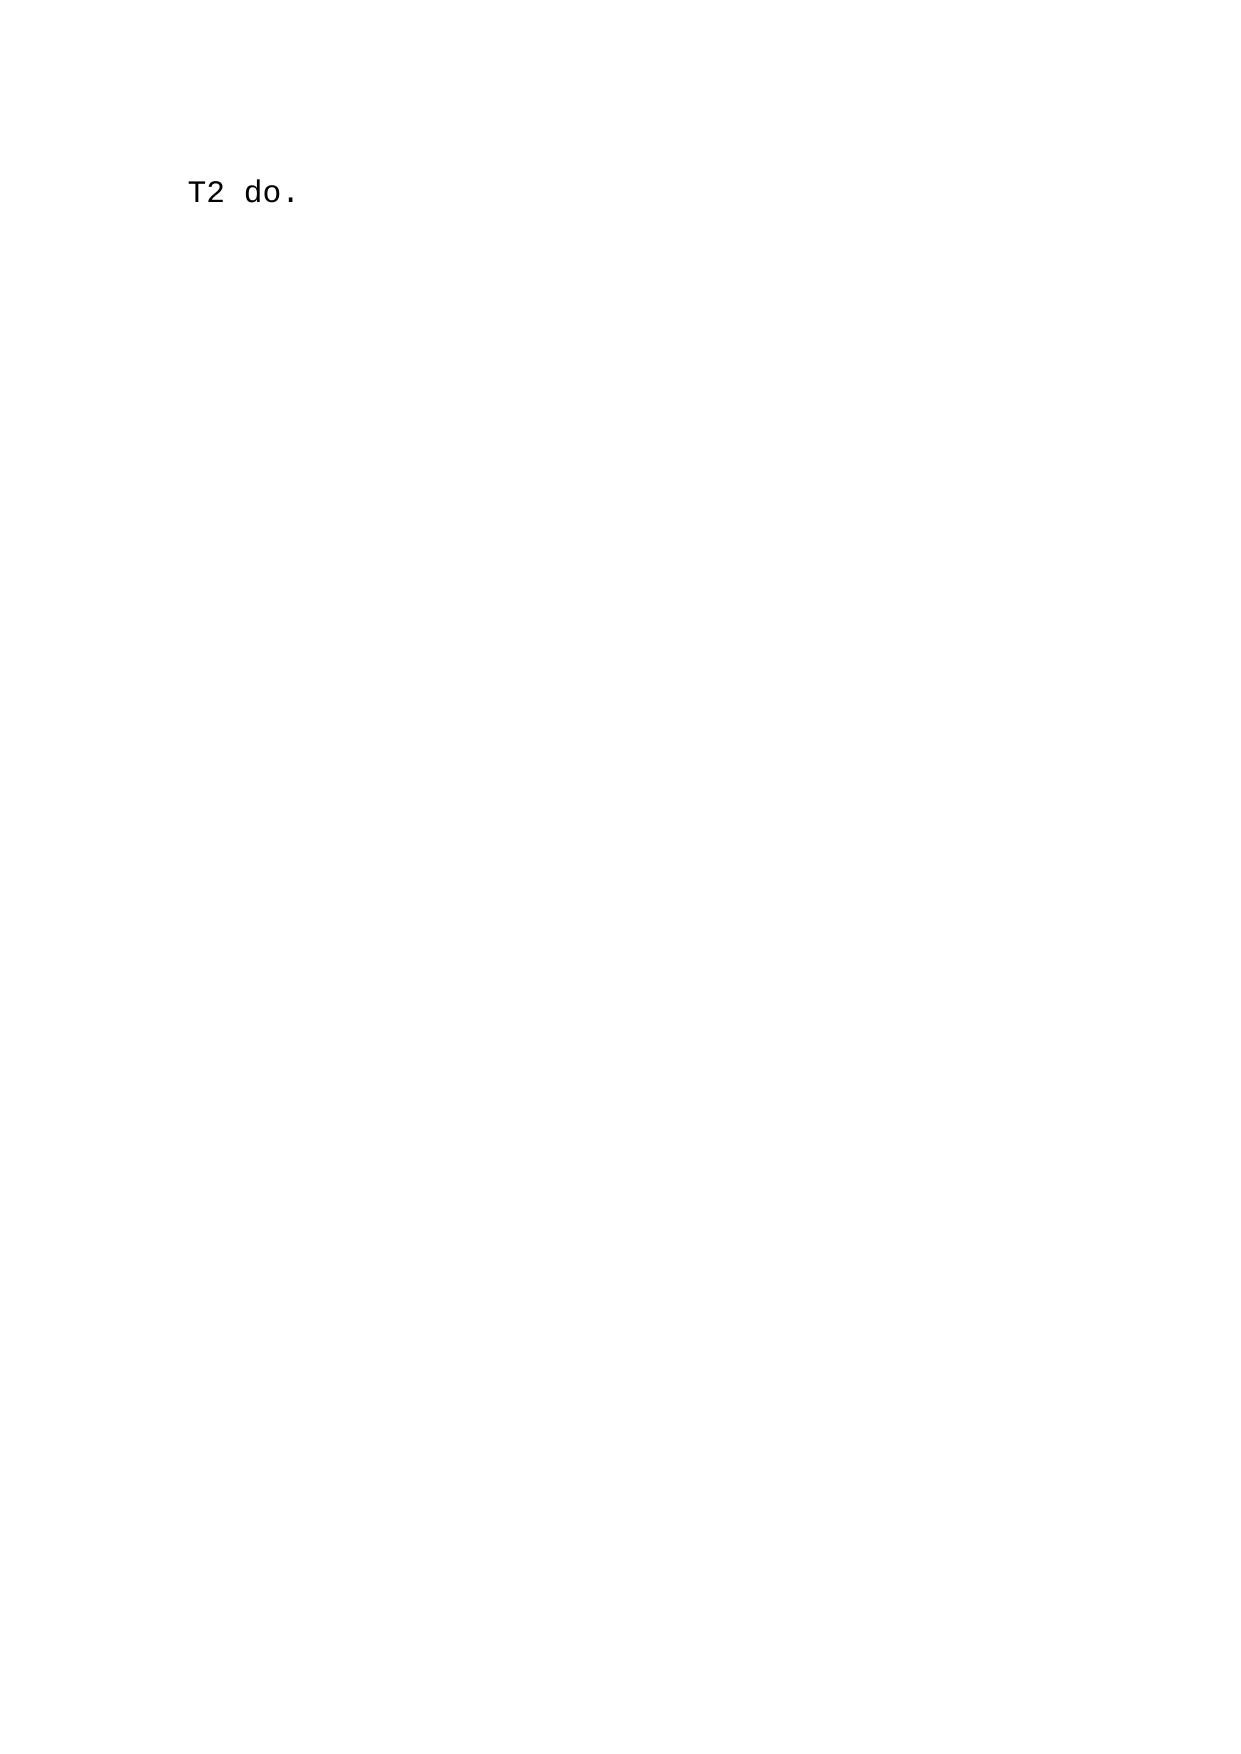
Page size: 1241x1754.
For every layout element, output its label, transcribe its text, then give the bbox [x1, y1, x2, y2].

text T2 do. [187, 162, 1053, 227]
